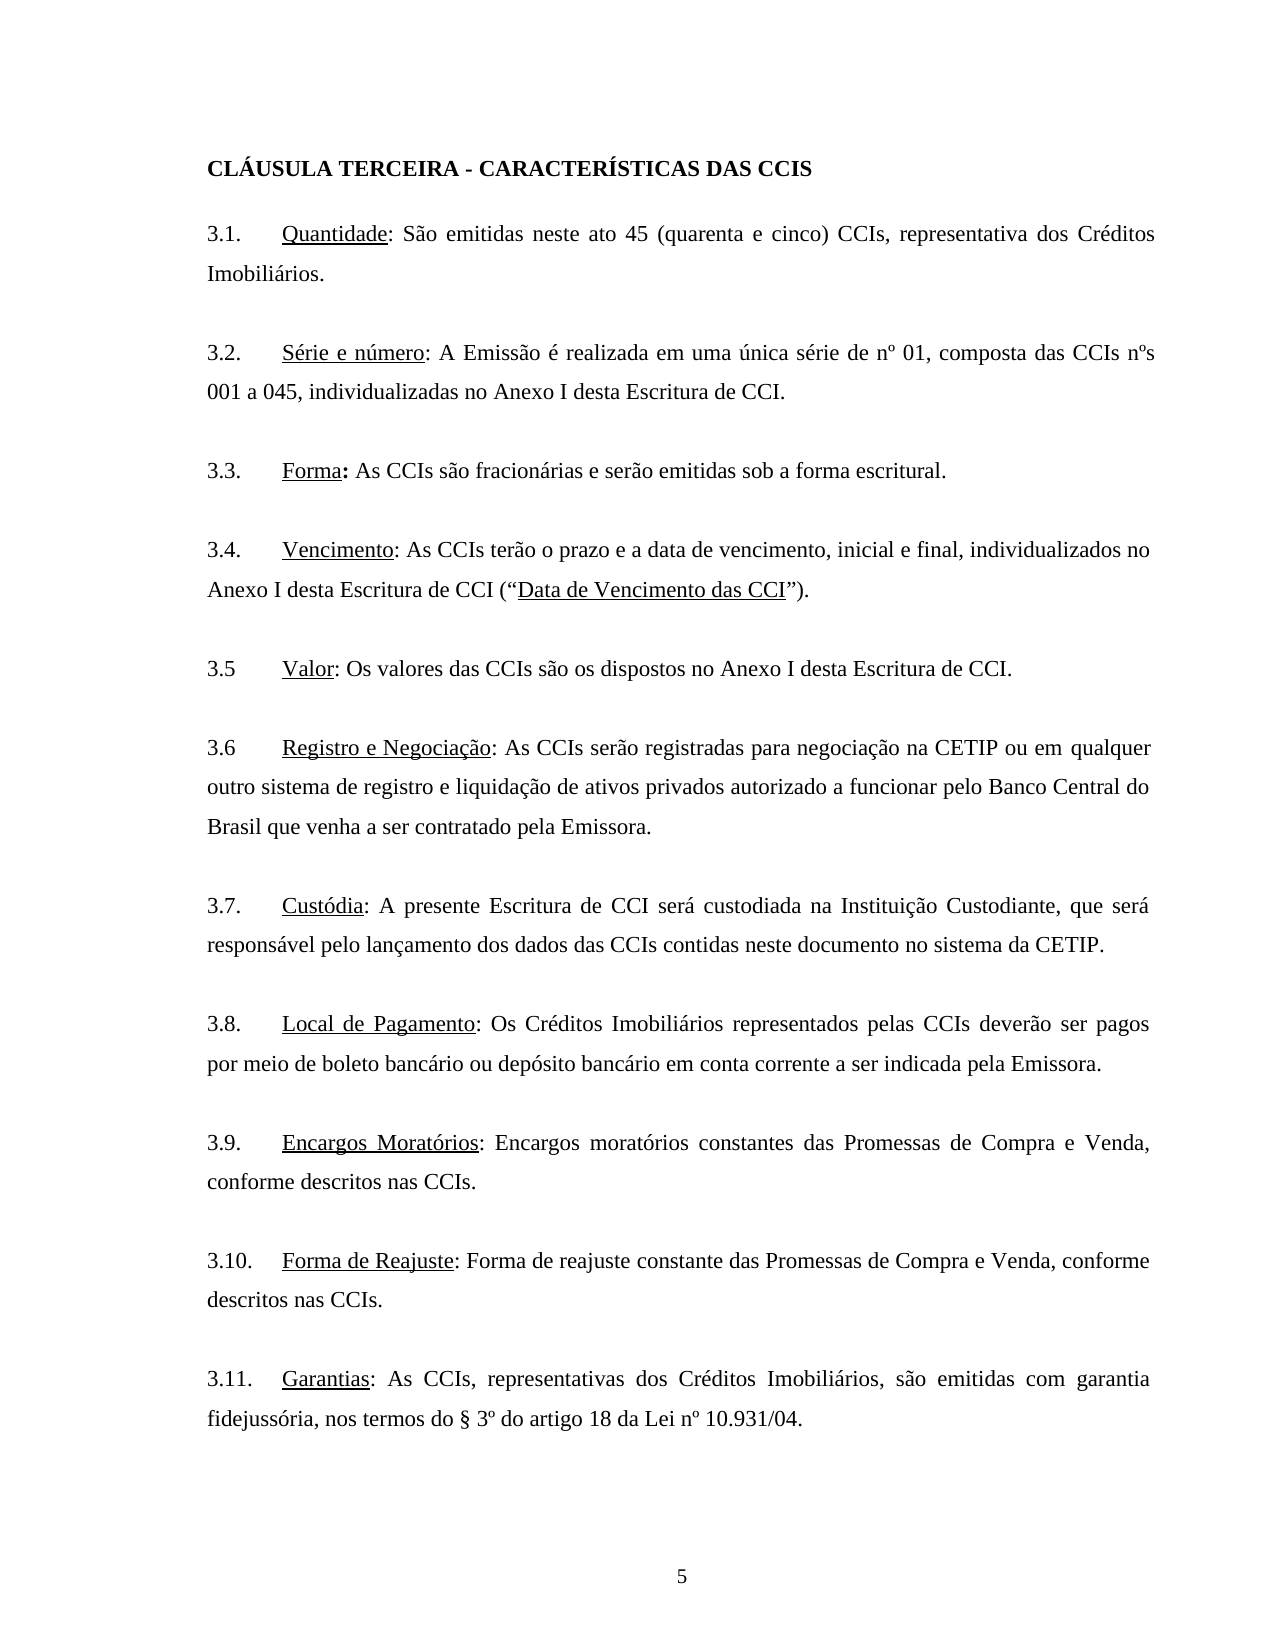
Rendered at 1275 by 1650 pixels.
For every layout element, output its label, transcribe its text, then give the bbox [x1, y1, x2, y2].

text CLÁUSULA TERCEIRA - CARACTERÍSTICAS DAS CCIS [207, 148, 1151, 181]
text 3.1. Quantidade: São emitidas neste ato 45 (quarenta e cinco) CCIs, representativa dos Créditos Imobiliários. [207, 221, 1157, 286]
text 3.10. Forma de Reajuste: Forma de reajuste constante das Promessas de Compra e Venda, conforme descritos nas CCIs. [207, 1247, 1151, 1313]
text 3.4. Vencimento: As CCIs terão o prazo e a data de vencimento, inicial e final, individualizados no Anexo I desta Escritura de CCI (“Data de Vencimento das CCI”). [207, 536, 1151, 602]
text 3.2. Série e número: A Emissão é realizada em uma única série de nº 01, composta das CCIs nºs 001 a 045, individualizadas no Anexo I desta Escritura de CCI. [207, 339, 1157, 405]
text 3.8. Local de Pagamento: Os Créditos Imobiliários representados pelas CCIs deverão ser pagos por meio de boleto bancário ou depósito bancário em conta corrente a ser indicada pela Emissora. [207, 1010, 1151, 1076]
text 3.7. Custódia: A presente Escritura de CCI será custodiada na Instituição Custodiante, que será responsável pelo lançamento dos dados das CCIs contidas neste documento no sistema da CETIP. [207, 892, 1151, 957]
list Forma: As CCIs são fracionárias e serão emitidas sob a forma escritural. [207, 457, 1157, 484]
text 3.6 Registro e Negociação: As CCIs serão registradas para negociação na CETIP ou em qualquer outro sistema de registro e liquidação de ativos privados autorizado a funcionar pelo Banco Central do Brasil que venha a ser contratado pela Emissora. [207, 734, 1151, 839]
text 3.9. Encargos Moratórios: Encargos moratórios constantes das Promessas de Compra e Venda, conforme descritos nas CCIs. [207, 1128, 1151, 1194]
text 3.5 Valor: Os valores das CCIs são os dispostos no Anexo I desta Escritura de CCI. [207, 655, 1151, 681]
text 3.11. Garantias: As CCIs, representativas dos Créditos Imobiliários, são emitidas com garantia fidejussória, nos termos do § 3º do artigo 18 da Lei nº 10.931/04. [207, 1365, 1151, 1431]
